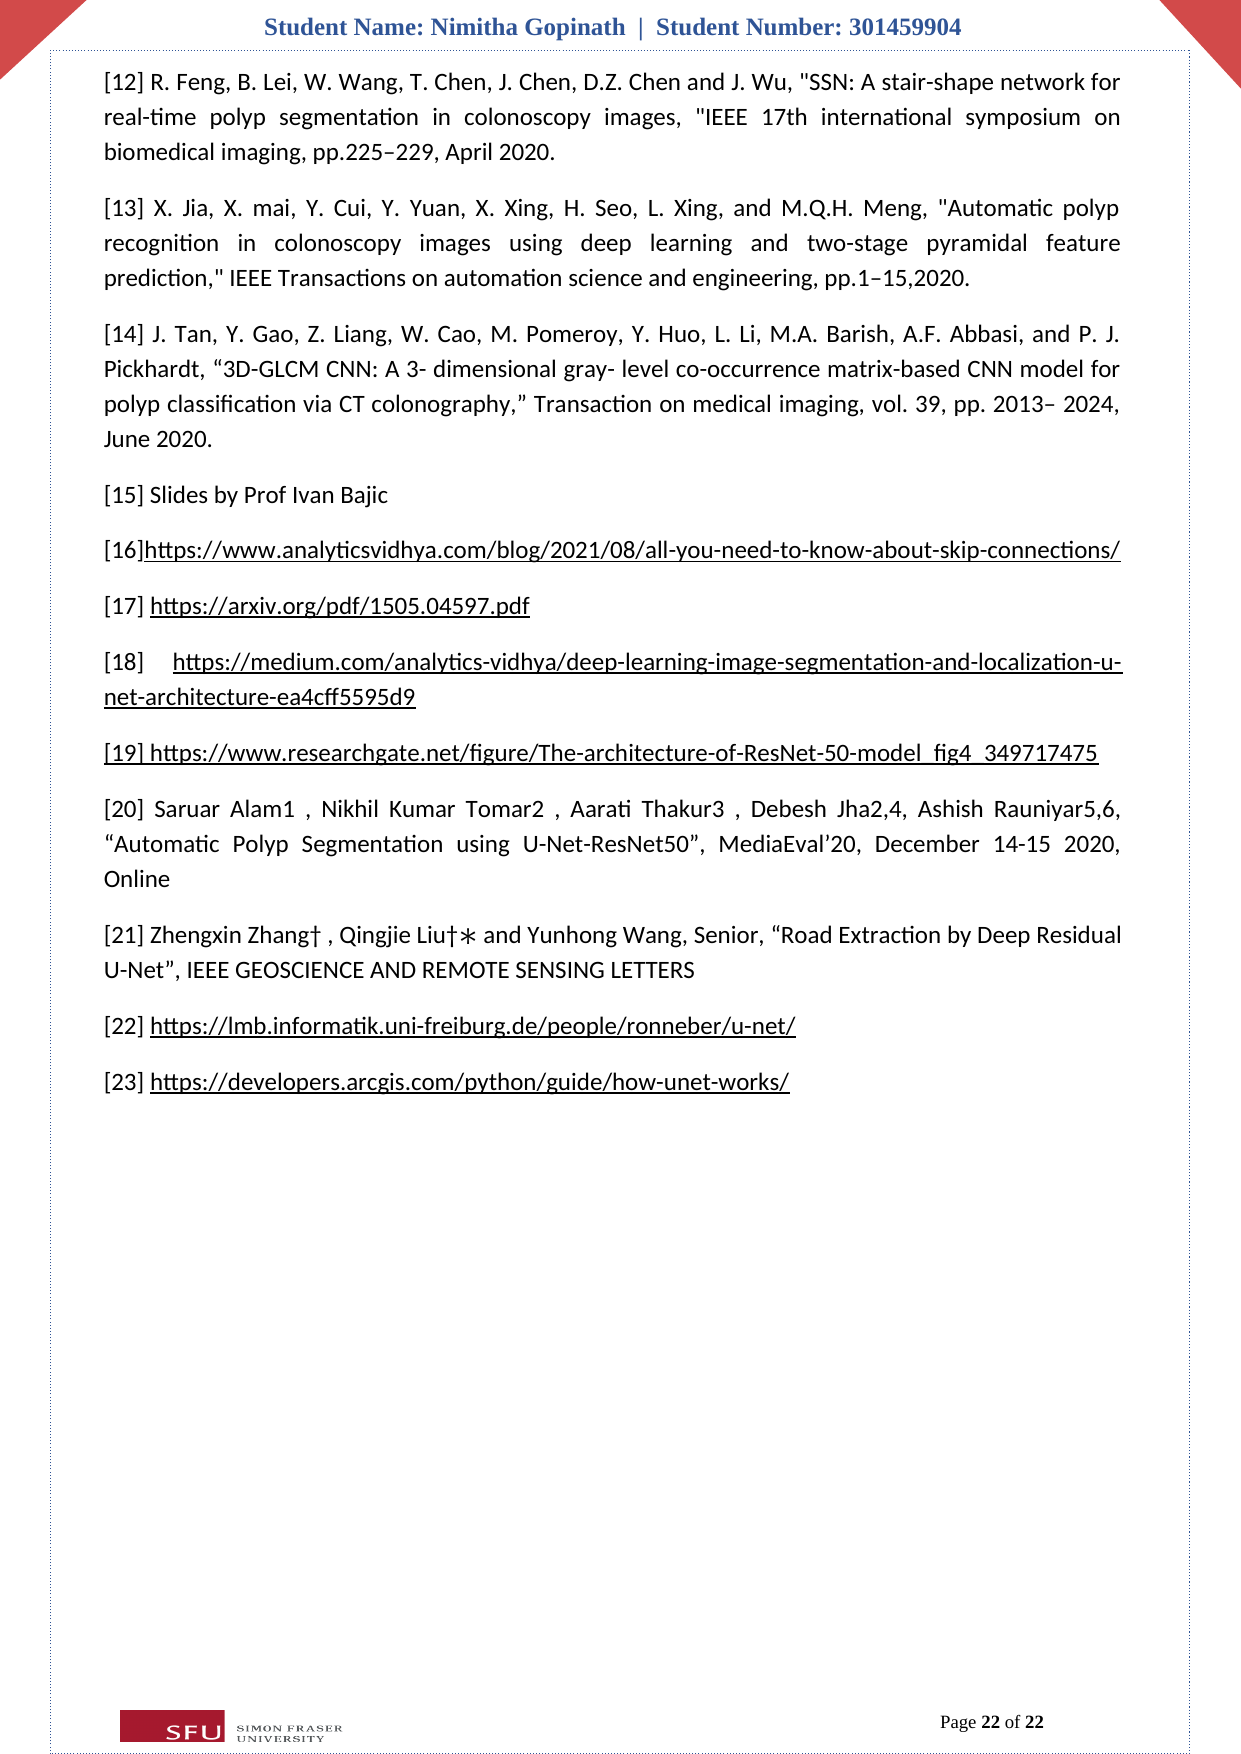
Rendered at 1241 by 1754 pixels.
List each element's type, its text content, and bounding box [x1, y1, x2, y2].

text [22] https://lmb.informatik.uni-freiburg.de/people/ronneber/u-net/ [103, 1010, 1122, 1041]
text [21] Zhengxin Zhang† , Qingjie Liu†∗ and Yunhong Wang, Senior, “Road Extraction by Deep Residual U-Net”, IEEE GEOSCIENCE AND REMOTE SENSING LETTERS [103, 919, 1122, 985]
text [14] J. Tan, Y. Gao, Z. Liang, W. Cao, M. Pomeroy, Y. Huo, L. Li, M.A. Barish, A.F. Abbasi, and P. J. Pickhardt, “3D-GLCM CNN: A 3- dimensional gray- level co-occurrence matrix-based CNN model for polyp classification via CT colonography,” Transaction on medical imaging, vol. 39, pp. 2013– 2024, June 2020. [103, 318, 1122, 453]
text [16]https://www.analyticsvidhya.com/blog/2021/08/all-you-need-to-know-about-skip-connections/ [103, 535, 1122, 565]
text [17] https://arxiv.org/pdf/1505.04597.pdf [103, 591, 1122, 621]
text [19] https://www.researchgate.net/figure/The-architecture-of-ResNet-50-model_fig4_349717475 [103, 737, 1122, 768]
text [15] Slides by Prof Ivan Bajic [103, 479, 1122, 509]
text [20] Saruar Alam1 , Nikhil Kumar Tomar2 , Aarati Thakur3 , Debesh Jha2,4, Ashish Rauniyar5,6, “Automatic Polyp Segmentation using U-Net-ResNet50”, MediaEval’20, December 14-15 2020, Online [103, 793, 1122, 893]
picture [120, 1710, 345, 1742]
text [23] https://developers.arcgis.com/python/guide/how-unet-works/ [103, 1066, 1122, 1097]
text [13] X. Jia, X. mai, Y. Cui, Y. Yuan, X. Xing, H. Seo, L. Xing, and M.Q.H. Meng, "Automatic polyp recognition in colonoscopy images using deep learning and two-stage pyramidal feature prediction," IEEE Transactions on automation science and engineering, pp.1–15,2020. [103, 192, 1122, 293]
text [18] https://medium.com/analytics-vidhya/deep-learning-image-segmentation-and-localization-u-net-architecture-ea4cff5595d9 [103, 646, 1122, 712]
text [12] R. Feng, B. Lei, W. Wang, T. Chen, J. Chen, D.Z. Chen and J. Wu, "SSN: A stair-shape network for real-time polyp segmentation in colonoscopy images, "IEEE 17th international symposium on biomedical imaging, pp.225–229, April 2020. [103, 66, 1122, 167]
